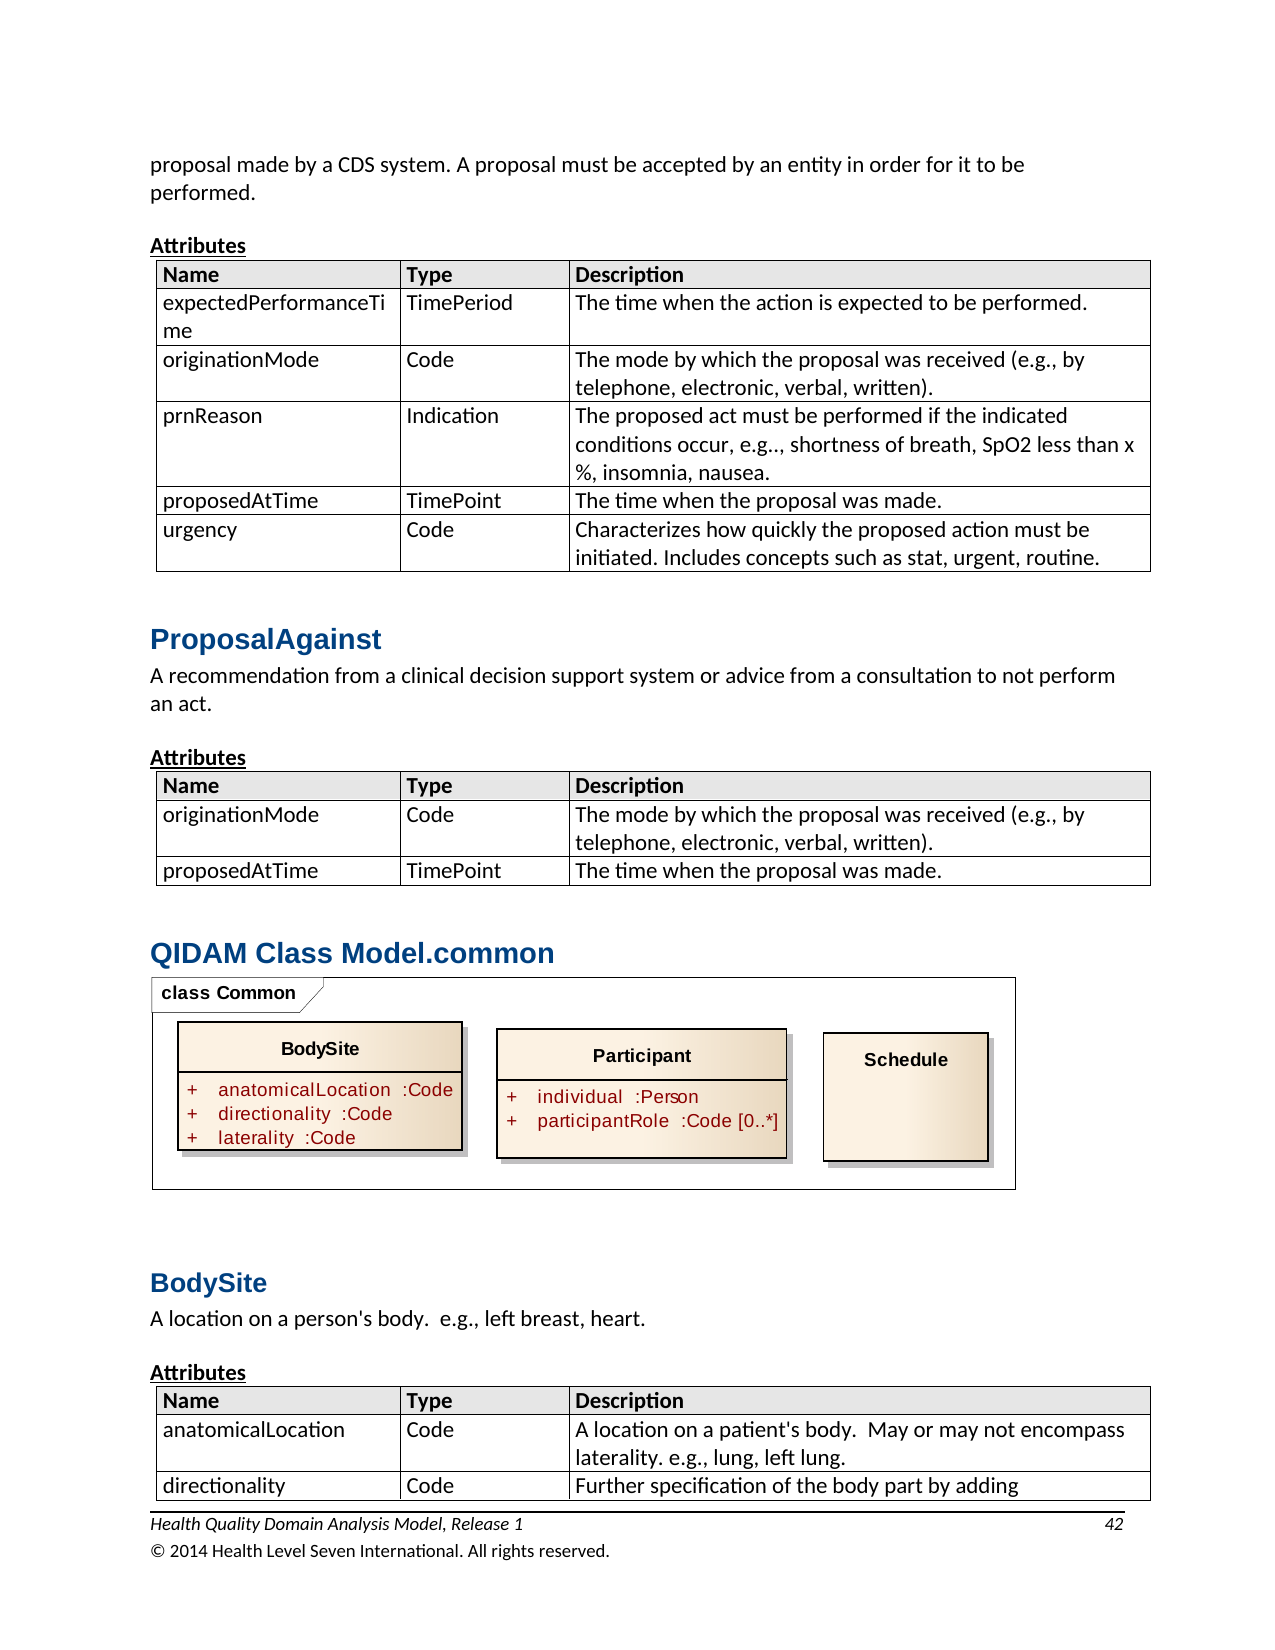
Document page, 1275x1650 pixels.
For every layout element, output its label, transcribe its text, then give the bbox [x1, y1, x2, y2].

table_header Type [401, 261, 569, 288]
table_header Type [401, 772, 569, 799]
subtitle QIDAM Class Model.common [150, 936, 1125, 969]
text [150, 150, 1125, 206]
table_cell Code [401, 346, 569, 401]
text A location on a person's body. e.g., left breast, heart. [150, 1304, 1125, 1332]
subtitle BodySite [150, 1267, 1125, 1298]
table_cell proposedAtTime [157, 857, 400, 885]
list Attributes [150, 231, 1125, 259]
text A recommendation from a clinical decision support system or advice from a consultation to not perform an act. [150, 662, 1125, 718]
table_cell directionality [157, 1472, 400, 1499]
table_header Name [157, 261, 400, 288]
table_cell expectedPerformanceTime [157, 289, 400, 344]
table_cell Code [401, 801, 569, 856]
table_cell Code [401, 515, 569, 571]
table_cell The time when the proposal was made. [570, 487, 1150, 514]
table_header Name [157, 1387, 400, 1414]
table_header Description [570, 261, 1150, 288]
table_cell Indication [401, 402, 569, 486]
table_header Description [570, 1387, 1150, 1414]
table_cell TimePeriod [401, 289, 569, 344]
table_cell The mode by which the proposal was received (e.g., by telephone, electronic, verbal, written). [570, 801, 1150, 856]
table_cell The time when the action is expected to be performed. [570, 289, 1150, 344]
list Attributes [150, 1358, 1125, 1386]
subtitle ProposalAgainst [150, 622, 1125, 655]
table_cell anatomicalLocation [157, 1415, 400, 1471]
table_cell TimePoint [401, 857, 569, 885]
table_cell The proposed act must be performed if the indicated conditions occur, e.g.., shortness of breath, SpO2 less than x%, insomnia, nausea. [570, 402, 1150, 486]
table_cell TimePoint [401, 487, 569, 514]
table_cell urgency [157, 515, 400, 571]
table_header Type [401, 1387, 569, 1414]
table_cell The mode by which the proposal was received (e.g., by telephone, electronic, verbal, written). [570, 346, 1150, 401]
table_cell A location on a patient's body. May or may not encompass laterality. e.g., lung, left lung. [570, 1415, 1150, 1471]
table_cell originationMode [157, 346, 400, 401]
table_cell prnReason [157, 402, 400, 486]
table_header Name [157, 772, 400, 799]
table_cell The time when the proposal was made. [570, 857, 1150, 885]
table_cell proposedAtTime [157, 487, 400, 514]
table_cell Code [401, 1415, 569, 1471]
table_header Description [570, 772, 1150, 799]
table_cell Characterizes how quickly the proposed action must be initiated. Includes concepts such as stat, urgent, routine. [570, 515, 1150, 571]
table_cell originationMode [157, 801, 400, 856]
list Attributes [150, 743, 1125, 771]
table_cell Code [401, 1472, 569, 1499]
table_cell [570, 1472, 1150, 1499]
